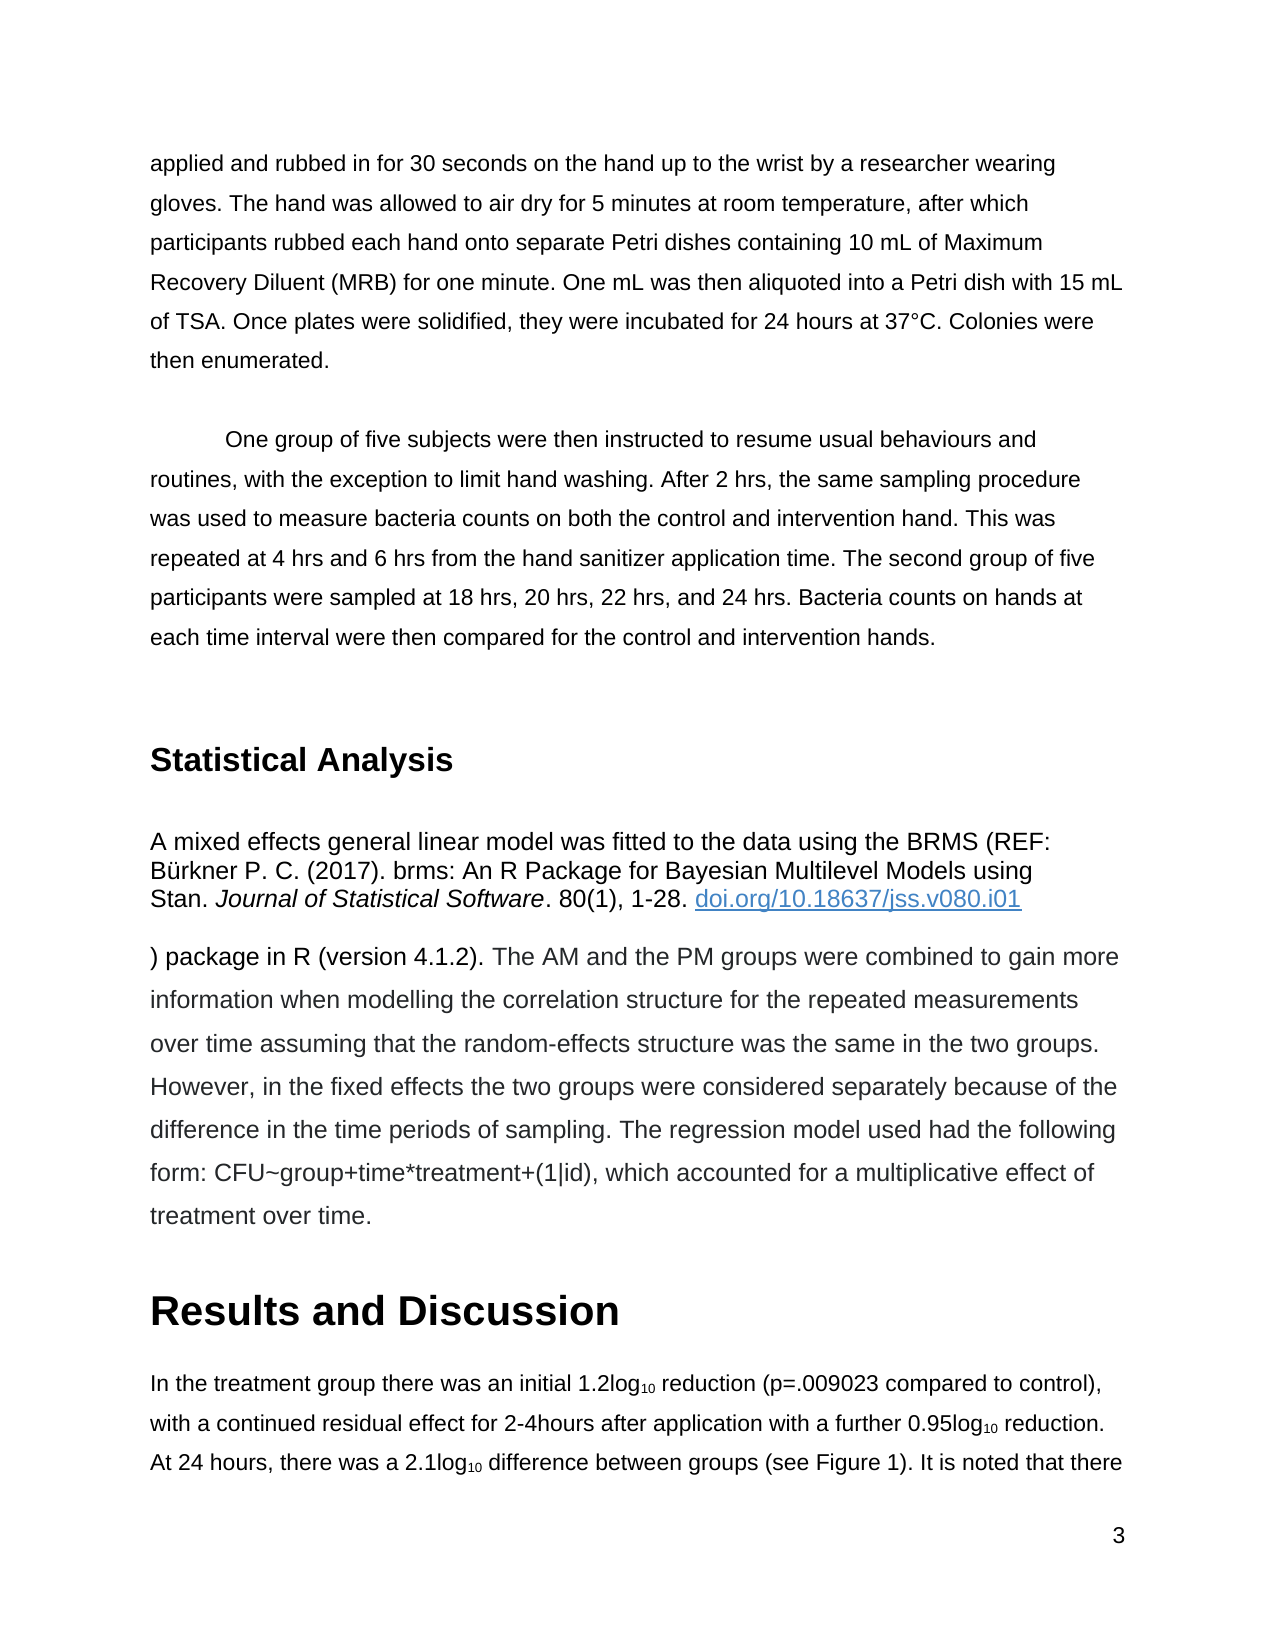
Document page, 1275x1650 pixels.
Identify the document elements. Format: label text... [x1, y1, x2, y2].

text ) package in R (version 4.1.2). The AM and the PM groups were combined to gain more information when modelling the correlation structure for the repeated measurements over time assuming that the random-effects structure was the same in the two groups. However, in the fixed effects the two groups were considered separately because of the difference in the time periods of sampling. The regression model used had the following form: CFU~group+time*treatment+(1|id), which accounted for a multiplicative effect of treatment over time. [150, 942, 1125, 1230]
subtitle Statistical Analysis [150, 740, 1125, 779]
text A mixed effects general linear model was fitted to the data using the BRMS (REF: Bürkner P. C. (2017). brms: An R Package for Bayesian Multilevel Models using Stan. Journal of Statistical Software. 80(1), 1-28. doi.org/10.18637/jss.v080.i01 [150, 827, 1125, 913]
text One group of five subjects were then instructed to resume usual behaviours and routines, with the exception to limit hand washing. After 2 hrs, the same sampling procedure was used to measure bacteria counts on both the control and intervention hand. This was repeated at 4 hrs and 6 hrs from the hand sanitizer application time. The second group of five participants were sampled at 18 hrs, 20 hrs, 22 hrs, and 24 hrs. Bacteria counts on hands at each time interval were then compared for the control and intervention hands. [150, 426, 1125, 650]
subtitle Results and Discussion [150, 1286, 1125, 1334]
